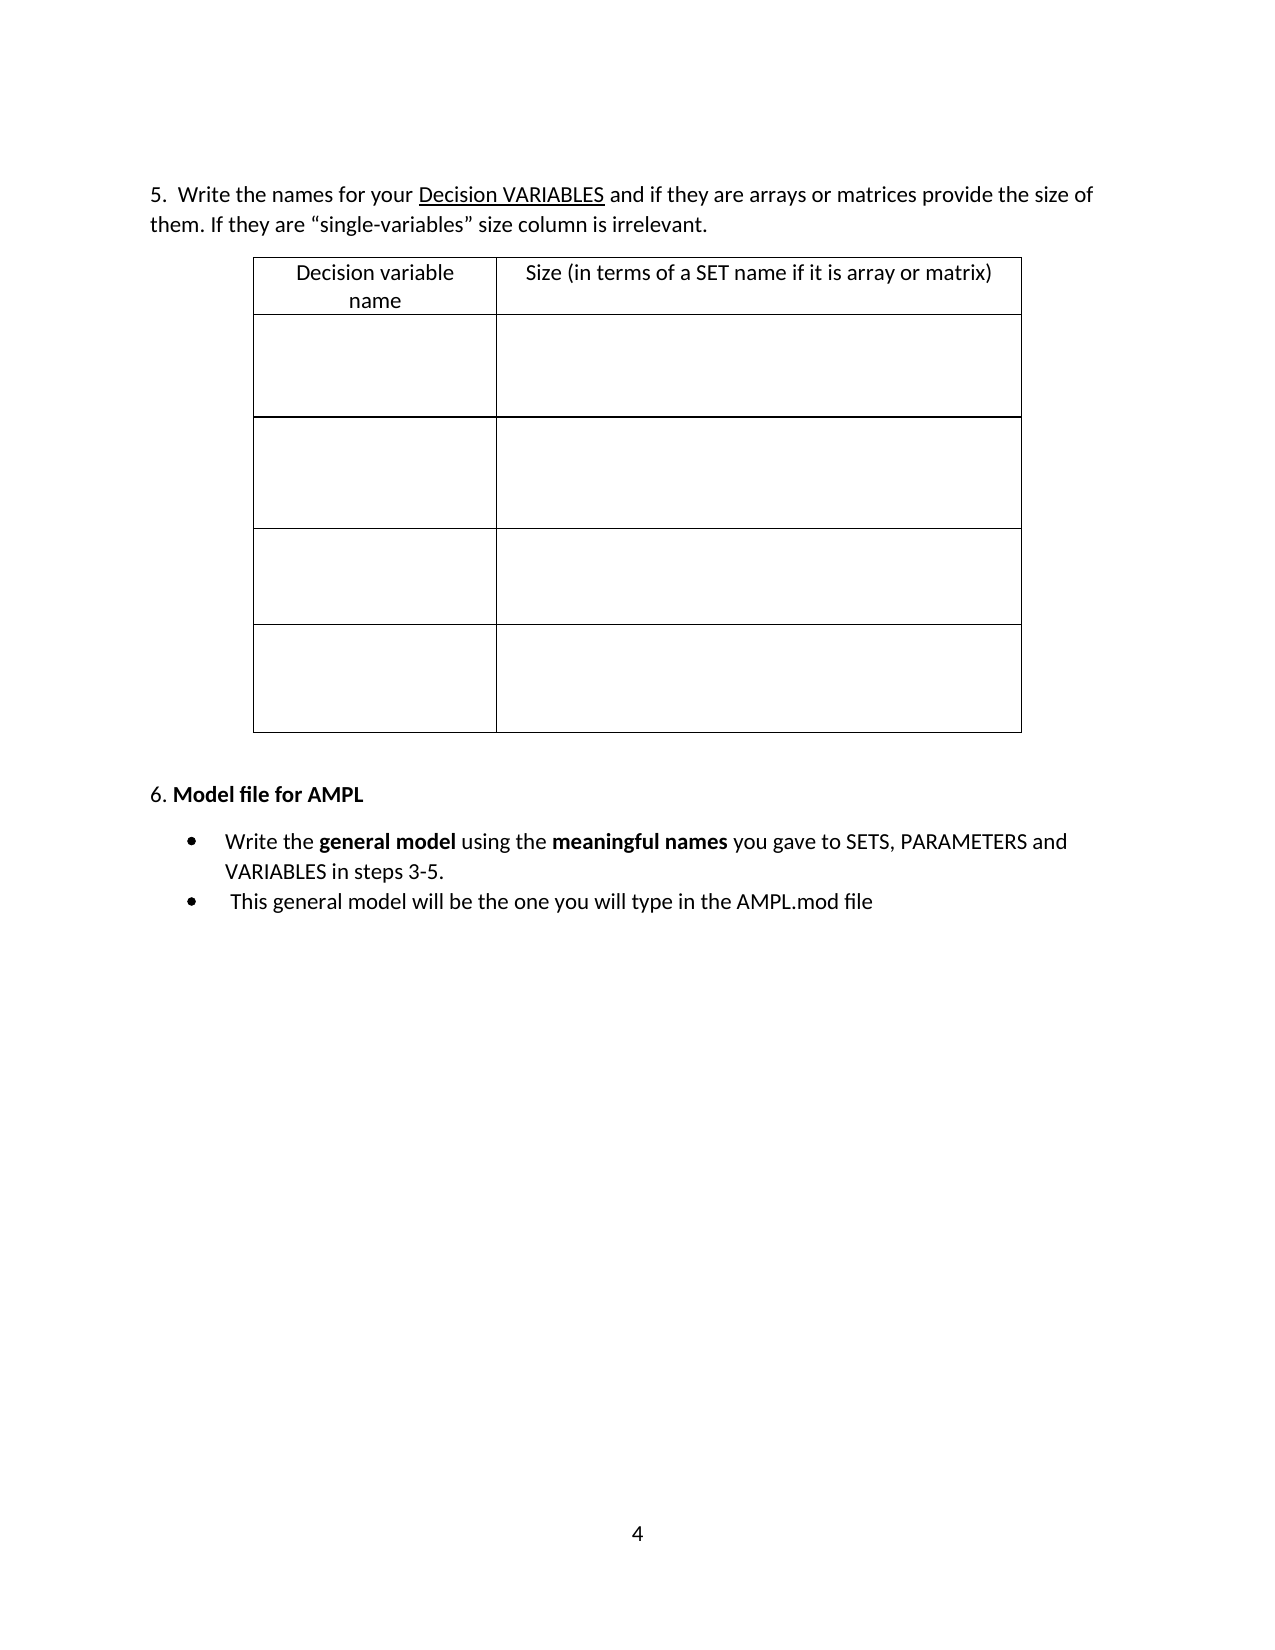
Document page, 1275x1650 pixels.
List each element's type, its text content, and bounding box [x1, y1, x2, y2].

text 6. Model file for AMPL [150, 780, 1125, 808]
table_cell [497, 529, 1021, 623]
table_header Decision variable name [254, 258, 496, 314]
table_cell [254, 529, 496, 623]
table_cell [497, 315, 1021, 416]
table_cell [254, 315, 496, 416]
table_cell [254, 625, 496, 732]
list This general model will be the one you will type in the AMPL.mod file [187, 887, 1125, 915]
table_header Size (in terms of a SET name if it is array or matrix) [497, 258, 1021, 314]
table_cell [254, 418, 496, 528]
table_cell [497, 625, 1021, 732]
list Write the general model using the meaningful names you gave to SETS, PARAMETERS and VARIABLES in steps 3-5. [187, 827, 1125, 885]
table_cell [497, 418, 1021, 528]
text 5. Write the names for your Decision VARIABLES and if they are arrays or matrices provide the size of them. If they are “single-variables” size column is irrelevant. [150, 150, 1125, 238]
